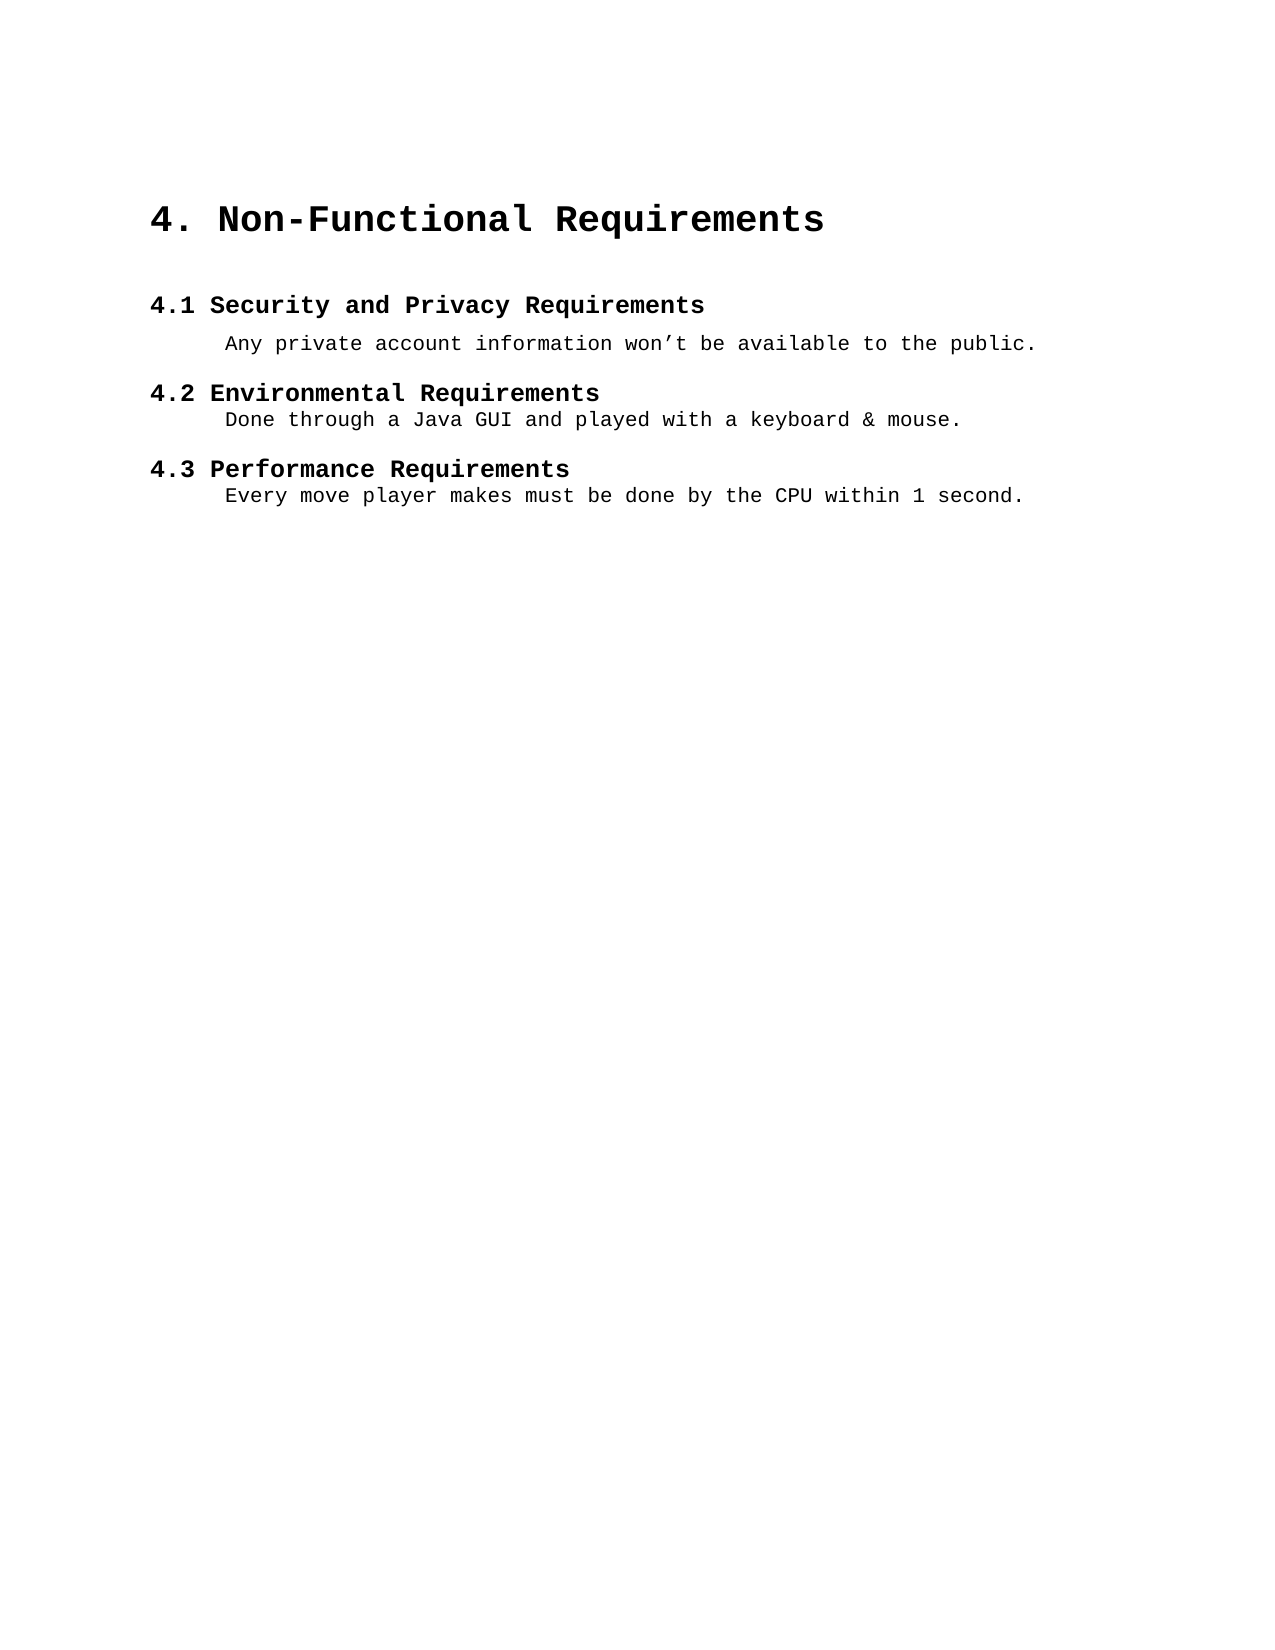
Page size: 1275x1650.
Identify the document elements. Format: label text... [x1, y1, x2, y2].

text 4.2 Environmental Requirements [150, 381, 1125, 409]
text 4.3 Performance Requirements [150, 456, 1125, 484]
text Done through a Java GUI and played with a keyboard & mouse. [150, 409, 1125, 433]
subtitle 4.1 Security and Privacy Requirements [150, 292, 1125, 321]
text Every move player makes must be done by the CPU within 1 second. [150, 484, 1125, 508]
text Any private account information won’t be available to the public. [150, 333, 1125, 357]
subtitle 4. Non-Functional Requirements [150, 200, 1125, 242]
